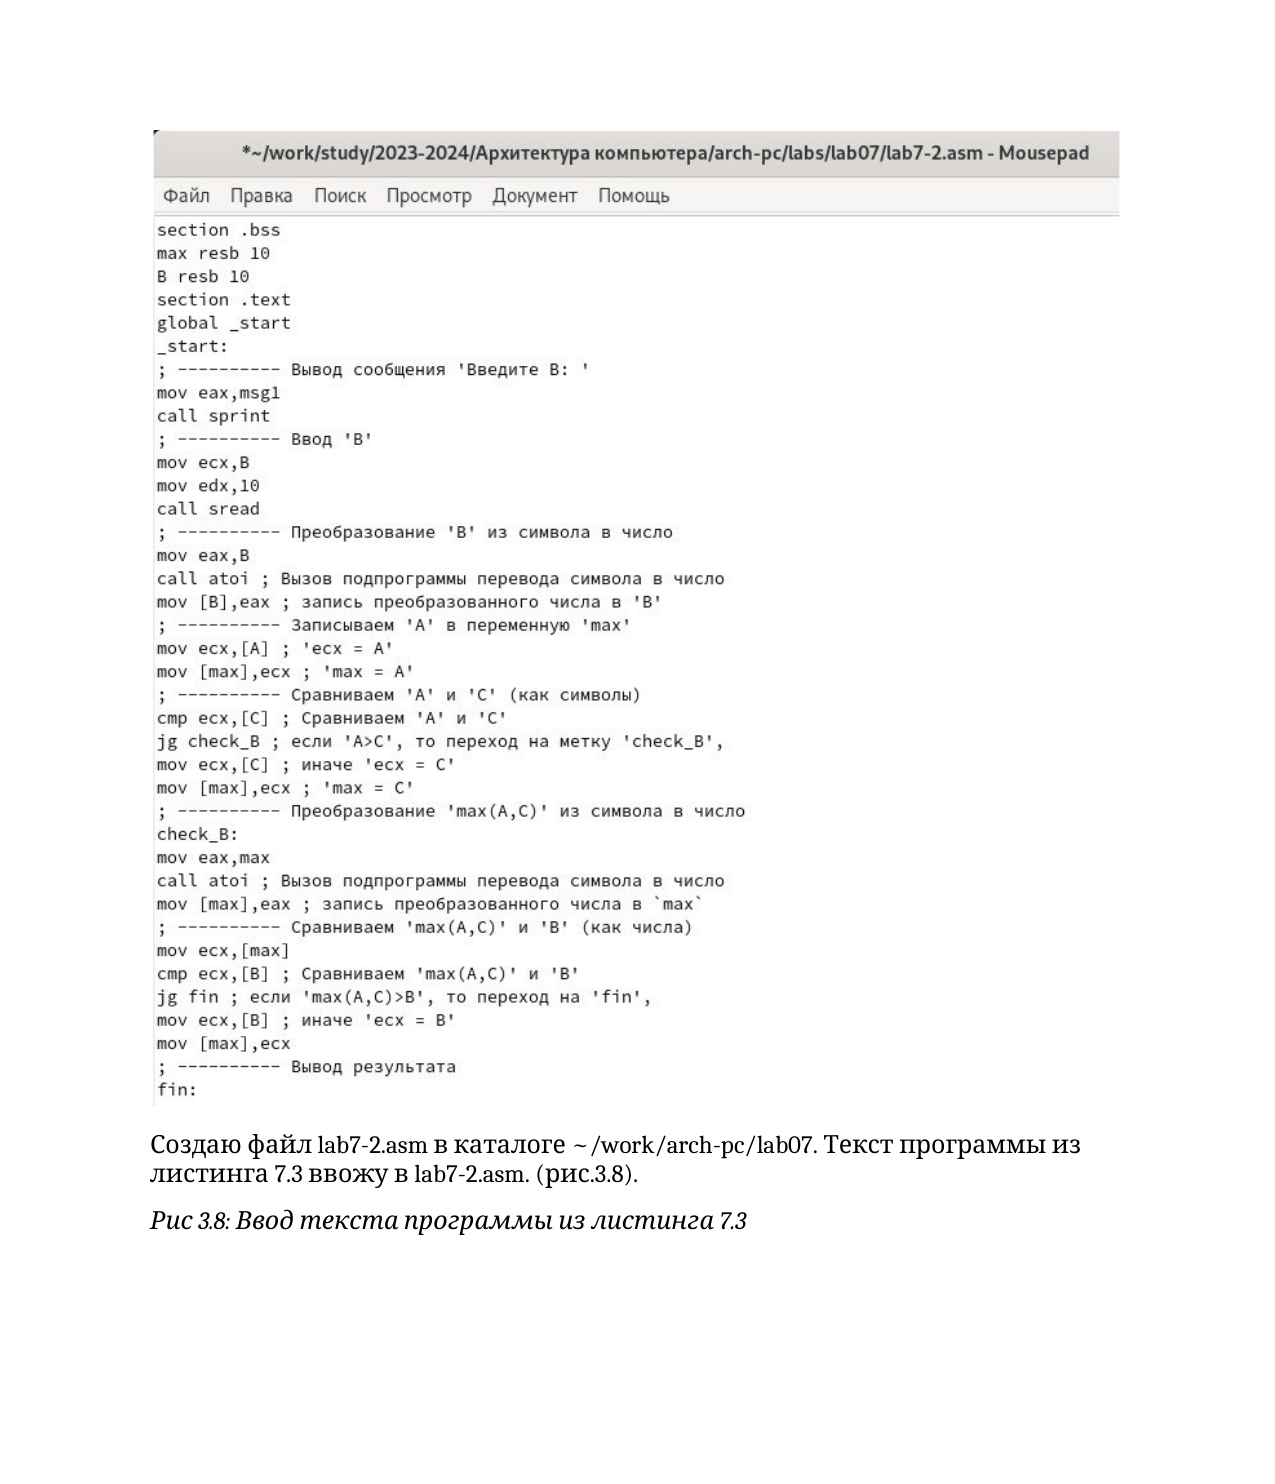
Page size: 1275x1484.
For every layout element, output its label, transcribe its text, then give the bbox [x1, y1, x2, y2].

picture [153, 130, 1120, 1106]
text Рис 3.8: Ввод текста программы из листинга 7.3 [150, 1207, 1125, 1236]
